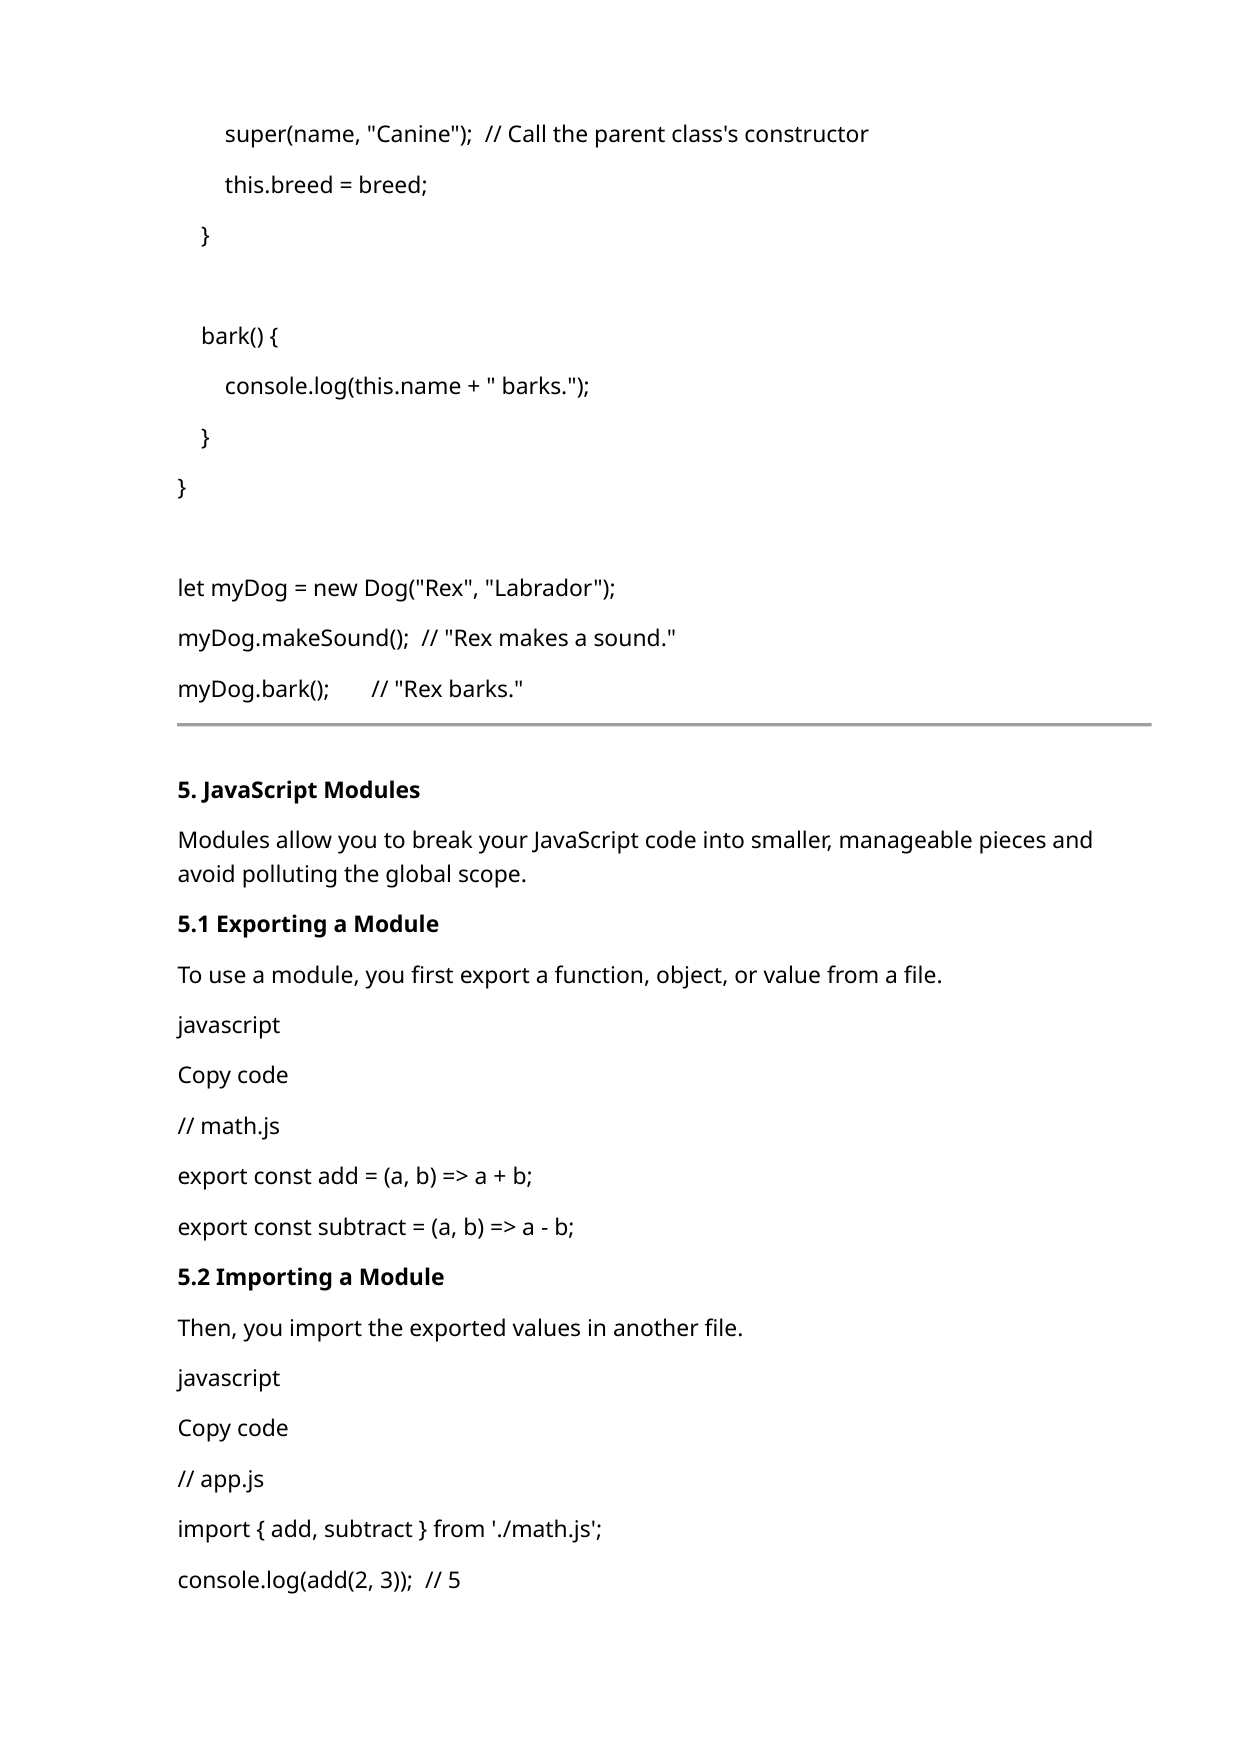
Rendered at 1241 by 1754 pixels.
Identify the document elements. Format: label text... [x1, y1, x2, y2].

text Then, you import the exported values in another file. [177, 1311, 1152, 1343]
text javascript [177, 1362, 1152, 1393]
text import { add, subtract } from './math.js'; [177, 1513, 1152, 1544]
text // app.js [177, 1463, 1152, 1494]
text this.breed = breed; [177, 168, 1152, 200]
text let myDog = new Dog("Rex", "Labrador"); [177, 572, 1152, 603]
text 5.2 Importing a Module [177, 1261, 1152, 1292]
text 5.1 Exporting a Module [177, 908, 1152, 939]
text } [177, 421, 1152, 452]
text Copy code [177, 1412, 1152, 1443]
text console.log(this.name + " barks."); [177, 370, 1152, 401]
text export const add = (a, b) => a + b; [177, 1160, 1152, 1191]
text Copy code [177, 1059, 1152, 1091]
text javascript [177, 1009, 1152, 1040]
text super(name, "Canine"); // Call the parent class's constructor [177, 118, 1152, 149]
text export const subtract = (a, b) => a - b; [177, 1211, 1152, 1242]
text 5. JavaScript Modules [177, 773, 1152, 805]
text bark() { [177, 320, 1152, 351]
text } [177, 471, 1152, 502]
text myDog.makeSound(); // "Rex makes a sound." [177, 622, 1152, 653]
text To use a module, you first export a function, object, or value from a file. [177, 958, 1152, 990]
text Modules allow you to break your JavaScript code into smaller, manageable pieces and avoid polluting the global scope. [177, 824, 1152, 889]
text console.log(add(2, 3)); // 5 [177, 1563, 1152, 1595]
text myDog.bark(); // "Rex barks." [177, 673, 1152, 704]
text // math.js [177, 1110, 1152, 1141]
text } [177, 219, 1152, 250]
